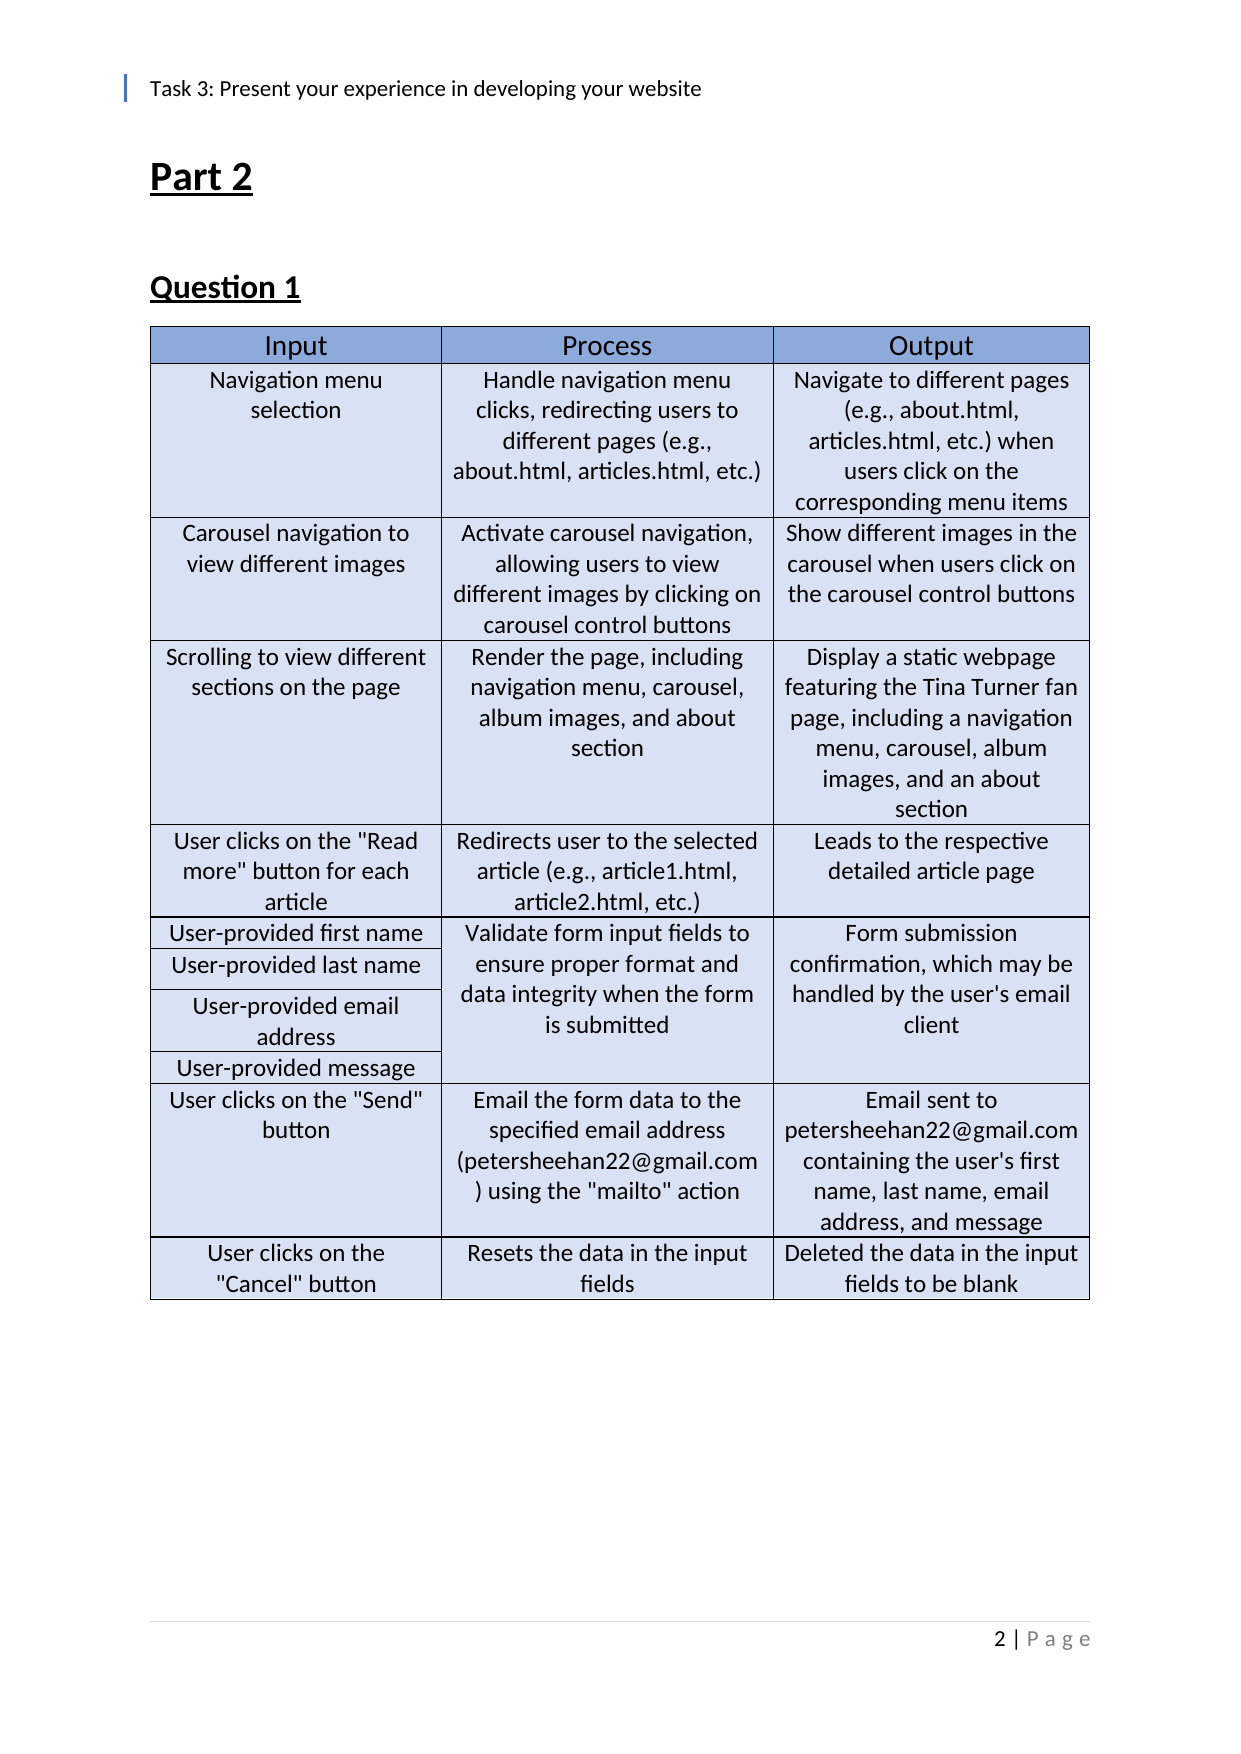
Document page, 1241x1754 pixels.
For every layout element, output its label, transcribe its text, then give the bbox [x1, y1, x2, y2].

table_cell Navigation menu selection [151, 364, 441, 517]
table_cell Redirects user to the selected article (e.g., article1.html, article2.html, etc.) [442, 825, 773, 916]
table_cell User clicks on the "Read more" button for each article [151, 825, 441, 916]
table_cell Carousel navigation to view different images [151, 518, 441, 640]
text Part 2 [150, 150, 1090, 201]
table_cell Email the form data to the specified email address (petersheehan22@gmail.com) using the "mailto" action [442, 1084, 773, 1236]
table_cell Show different images in the carousel when users click on the carousel control buttons [774, 518, 1089, 640]
table_cell User-provided last name [151, 949, 441, 989]
table_cell User clicks on the "Send" button [151, 1084, 441, 1236]
table_header Process [442, 327, 773, 363]
table_cell Scrolling to view different sections on the page [151, 641, 441, 824]
table_cell Leads to the respective detailed article page [774, 825, 1089, 916]
table_header Input [151, 327, 441, 363]
table_cell Validate form input fields to ensure proper format and data integrity when the form is submitted [442, 918, 773, 1083]
table_cell User-provided first name [151, 918, 441, 948]
table_cell Render the page, including navigation menu, carousel, album images, and about section [442, 641, 773, 824]
table_header Output [774, 327, 1089, 363]
table_cell User-provided email address [151, 990, 441, 1051]
table_cell Email sent to petersheehan22@gmail.com containing the user's first name, last name, email address, and message [774, 1084, 1089, 1236]
table_cell Form submission confirmation, which may be handled by the user's email client [774, 918, 1089, 1083]
table_cell Display a static webpage featuring the Tina Turner fan page, including a navigation menu, carousel, album images, and an about section [774, 641, 1089, 824]
table_cell Deleted the data in the input fields to be blank [774, 1238, 1089, 1298]
table_cell Handle navigation menu clicks, redirecting users to different pages (e.g., about.html, articles.html, etc.) [442, 364, 773, 517]
text Question 1 [150, 266, 1090, 306]
table_cell Resets the data in the input fields [442, 1238, 773, 1298]
table_cell User clicks on the "Cancel" button [151, 1238, 441, 1298]
table_cell Activate carousel navigation, allowing users to view different images by clicking on carousel control buttons [442, 518, 773, 640]
table_cell Navigate to different pages (e.g., about.html, articles.html, etc.) when users click on the corresponding menu items [774, 364, 1089, 517]
table_cell User-provided message [151, 1052, 441, 1083]
